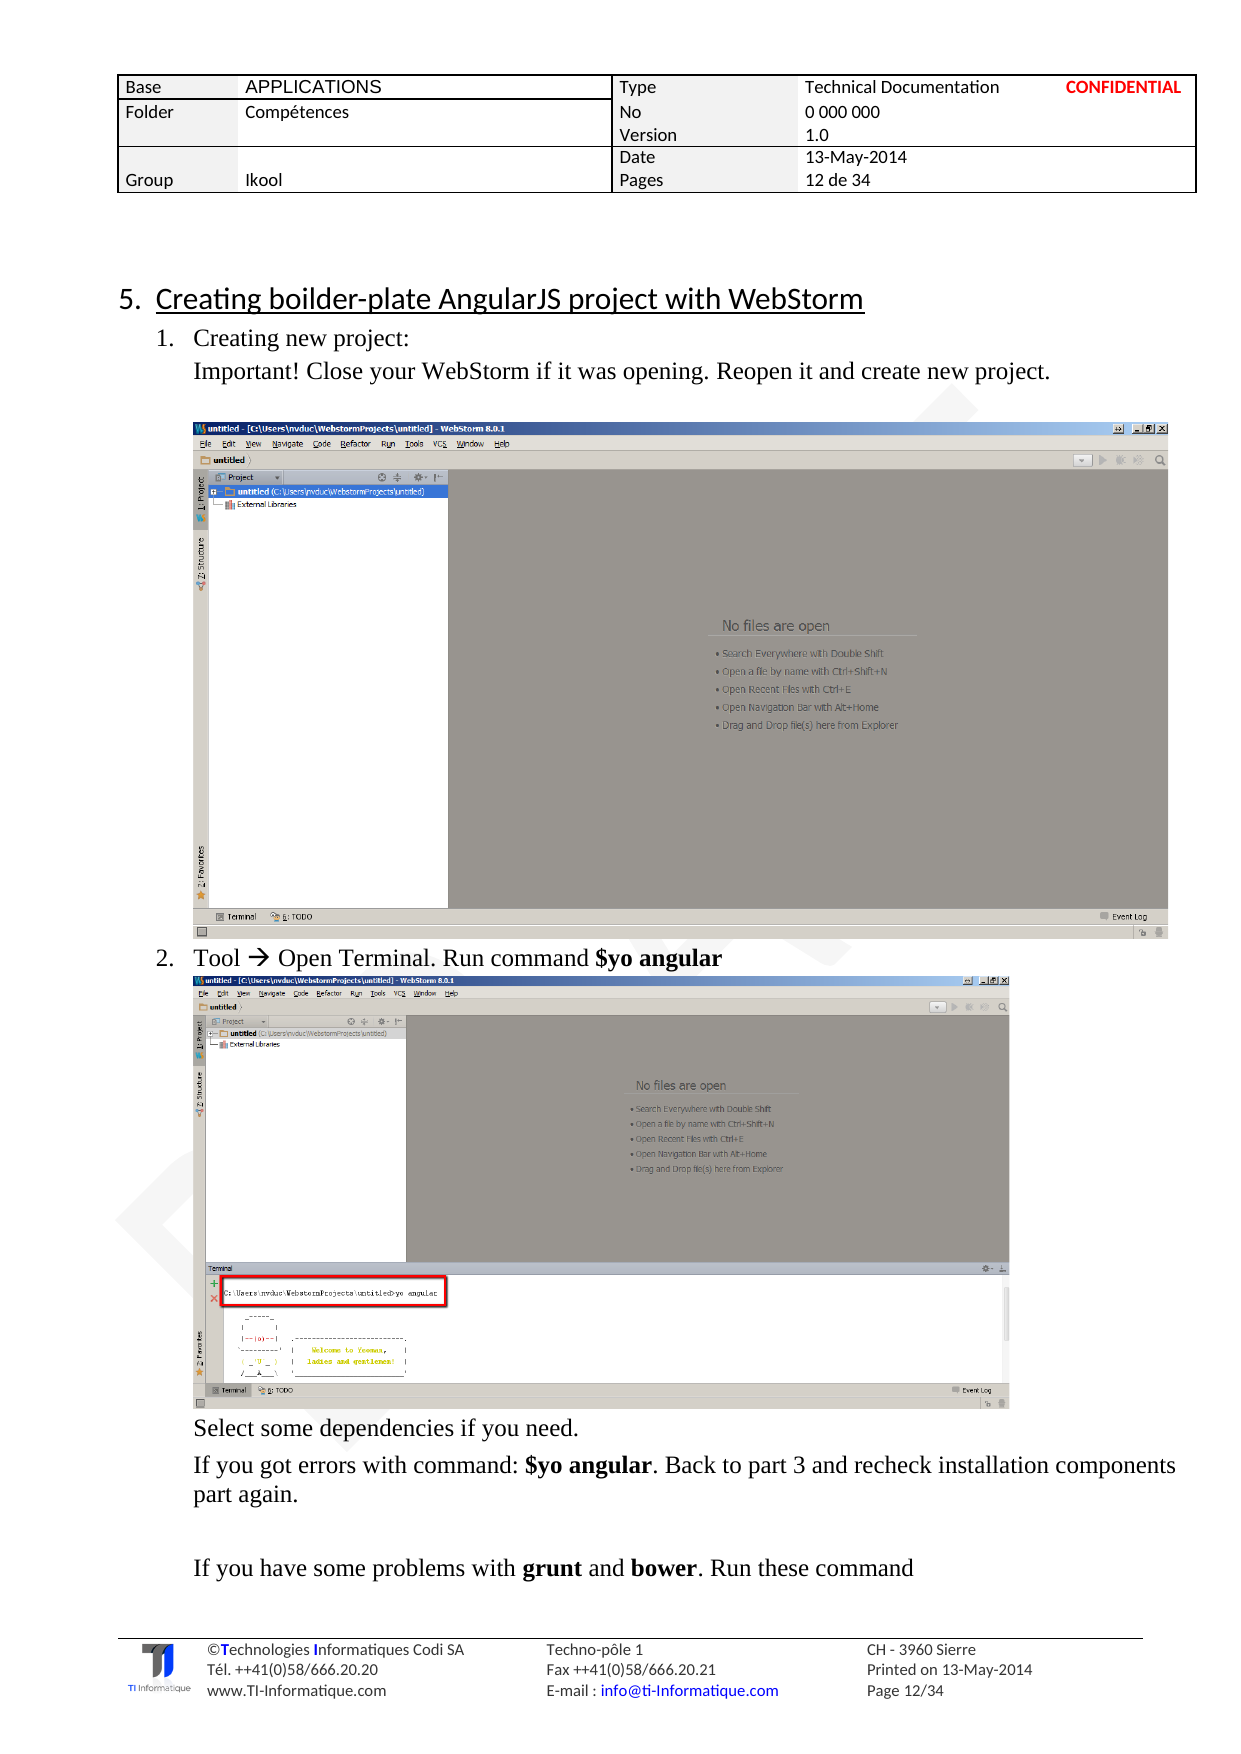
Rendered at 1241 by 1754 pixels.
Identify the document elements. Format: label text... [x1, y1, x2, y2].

list If you have some problems with grunt and bower. Run these command [193, 1553, 1181, 1582]
subtitle Creating boilder-plate AngularJS project with WebStorm [118, 279, 1181, 318]
picture [193, 976, 1010, 1409]
list Select some dependencies if you need. [193, 1413, 1181, 1442]
list If you got errors with command: $yo angular. Back to part 3 and recheck installation components part again. [193, 1450, 1181, 1507]
picture [118, 1639, 199, 1696]
picture [193, 422, 1169, 939]
